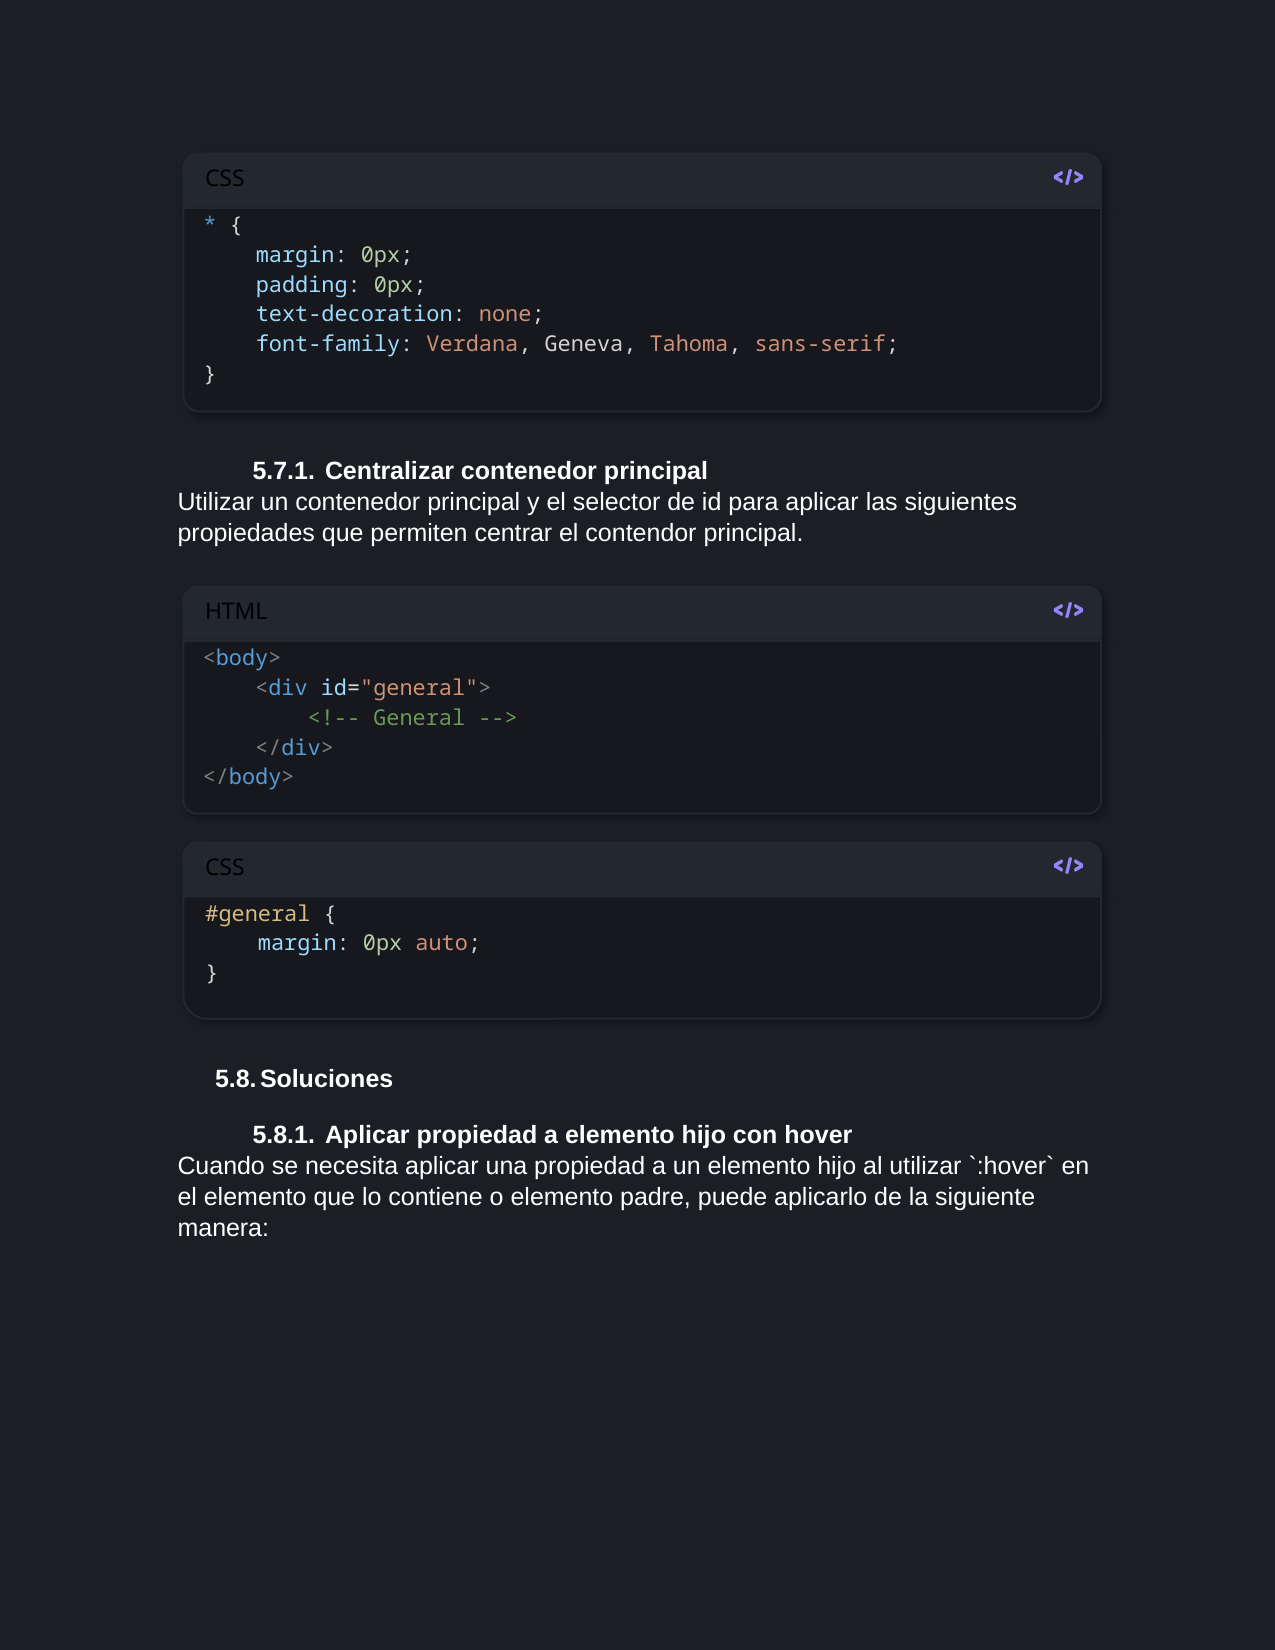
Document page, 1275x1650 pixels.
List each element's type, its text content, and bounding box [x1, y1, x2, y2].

subtitle Centralizar contenedor principal [252, 456, 1098, 485]
text Utilizar un contenedor principal y el selector de id para aplicar las siguientes propiedades que permiten centrar el contendor principal. [177, 487, 1098, 547]
subtitle Soluciones [215, 1063, 1098, 1092]
picture [1053, 850, 1084, 881]
picture [1053, 162, 1084, 192]
picture [1053, 595, 1084, 625]
text Cuando se necesita aplicar una propiedad a un elemento hijo al utilizar `:hover` en el elemento que lo contiene o elemento padre, puede aplicarlo de la siguiente manera: [177, 1151, 1098, 1241]
subtitle Aplicar propiedad a elemento hijo con hover [252, 1119, 1098, 1148]
